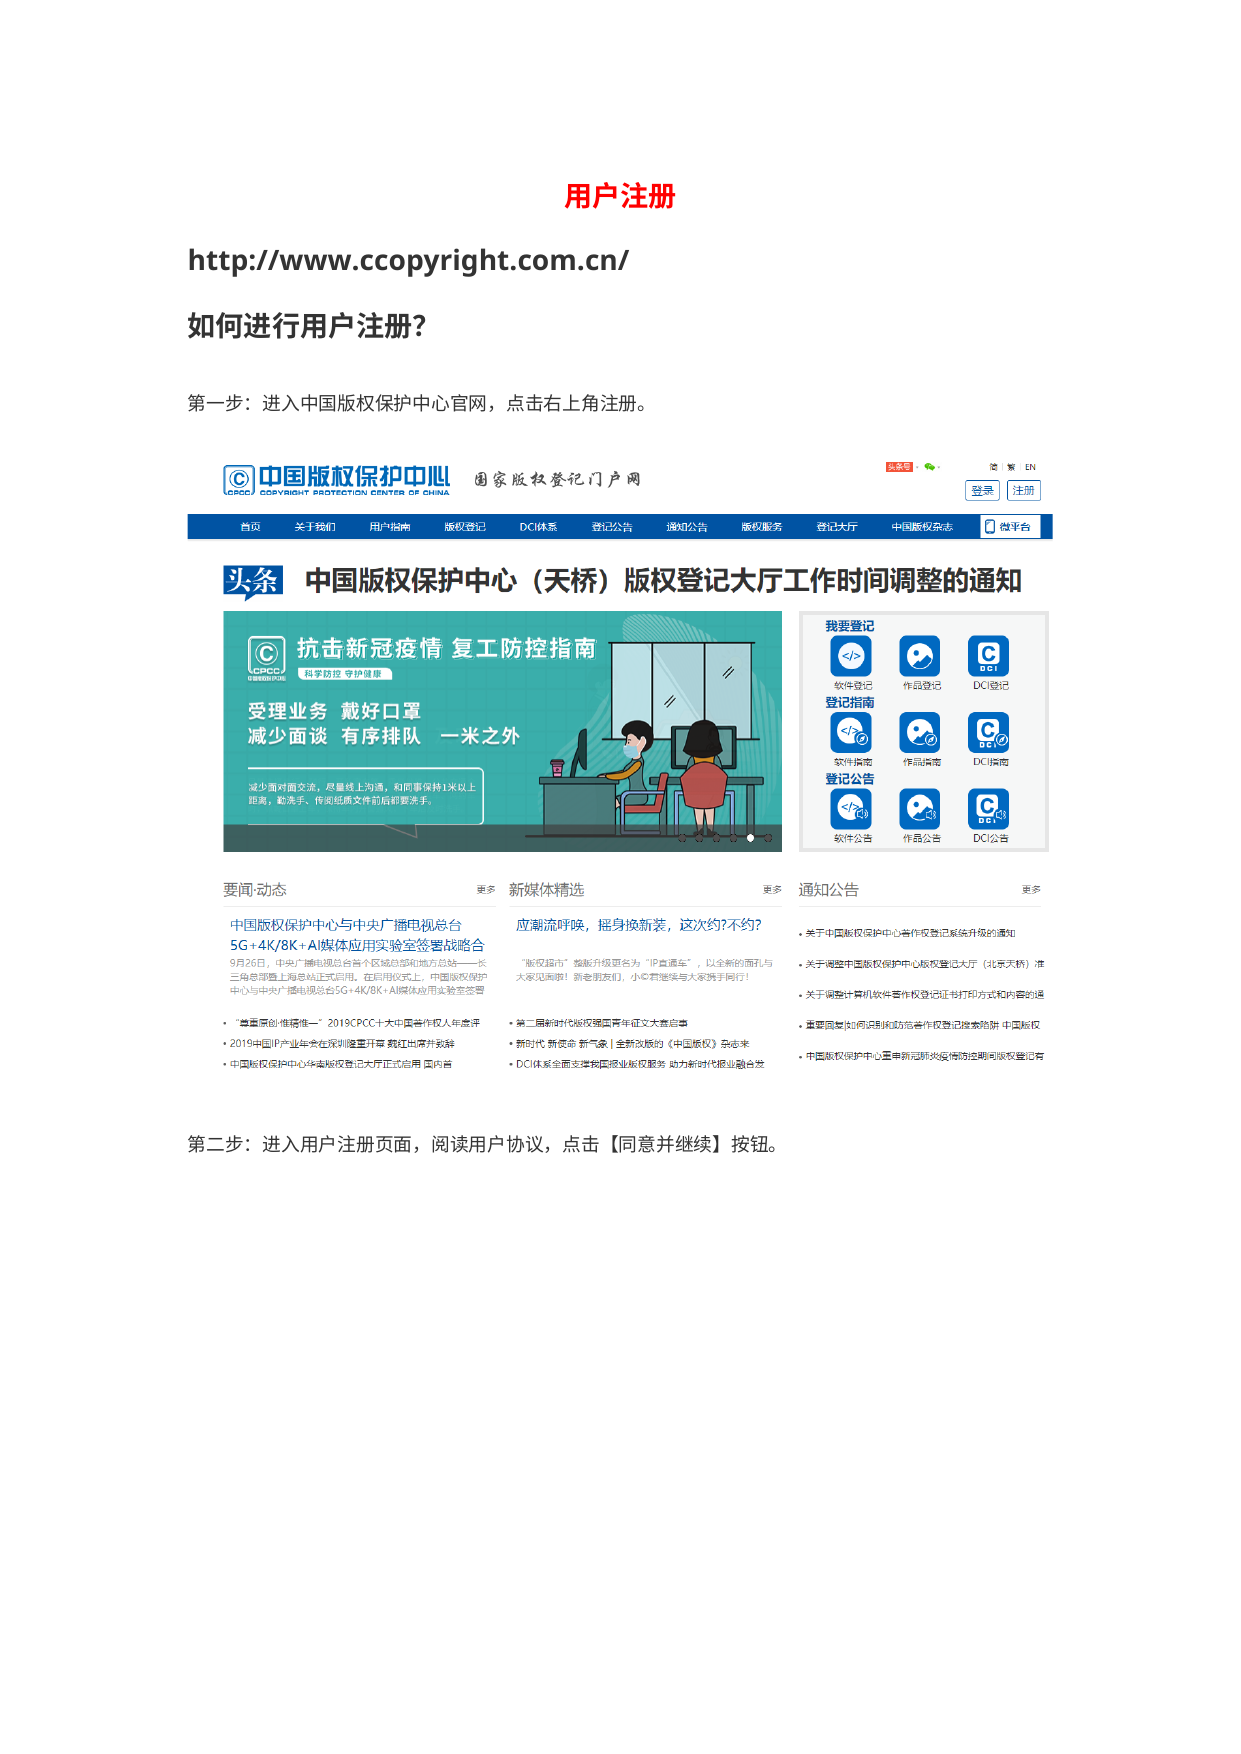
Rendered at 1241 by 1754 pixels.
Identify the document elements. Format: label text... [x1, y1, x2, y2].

text 第二步：进入用户注册页面，阅读用户协议，点击【同意并继续】按钮。 [187, 1127, 1053, 1159]
text 如何进行用户注册？ [187, 292, 1053, 357]
text 用户注册 [187, 162, 1053, 227]
text http://www.ccopyright.com.cn/ [187, 227, 1053, 292]
text 第一步：进入中国版权保护中心官网，点击右上角注册。 [187, 386, 1053, 419]
picture [187, 447, 1053, 1074]
